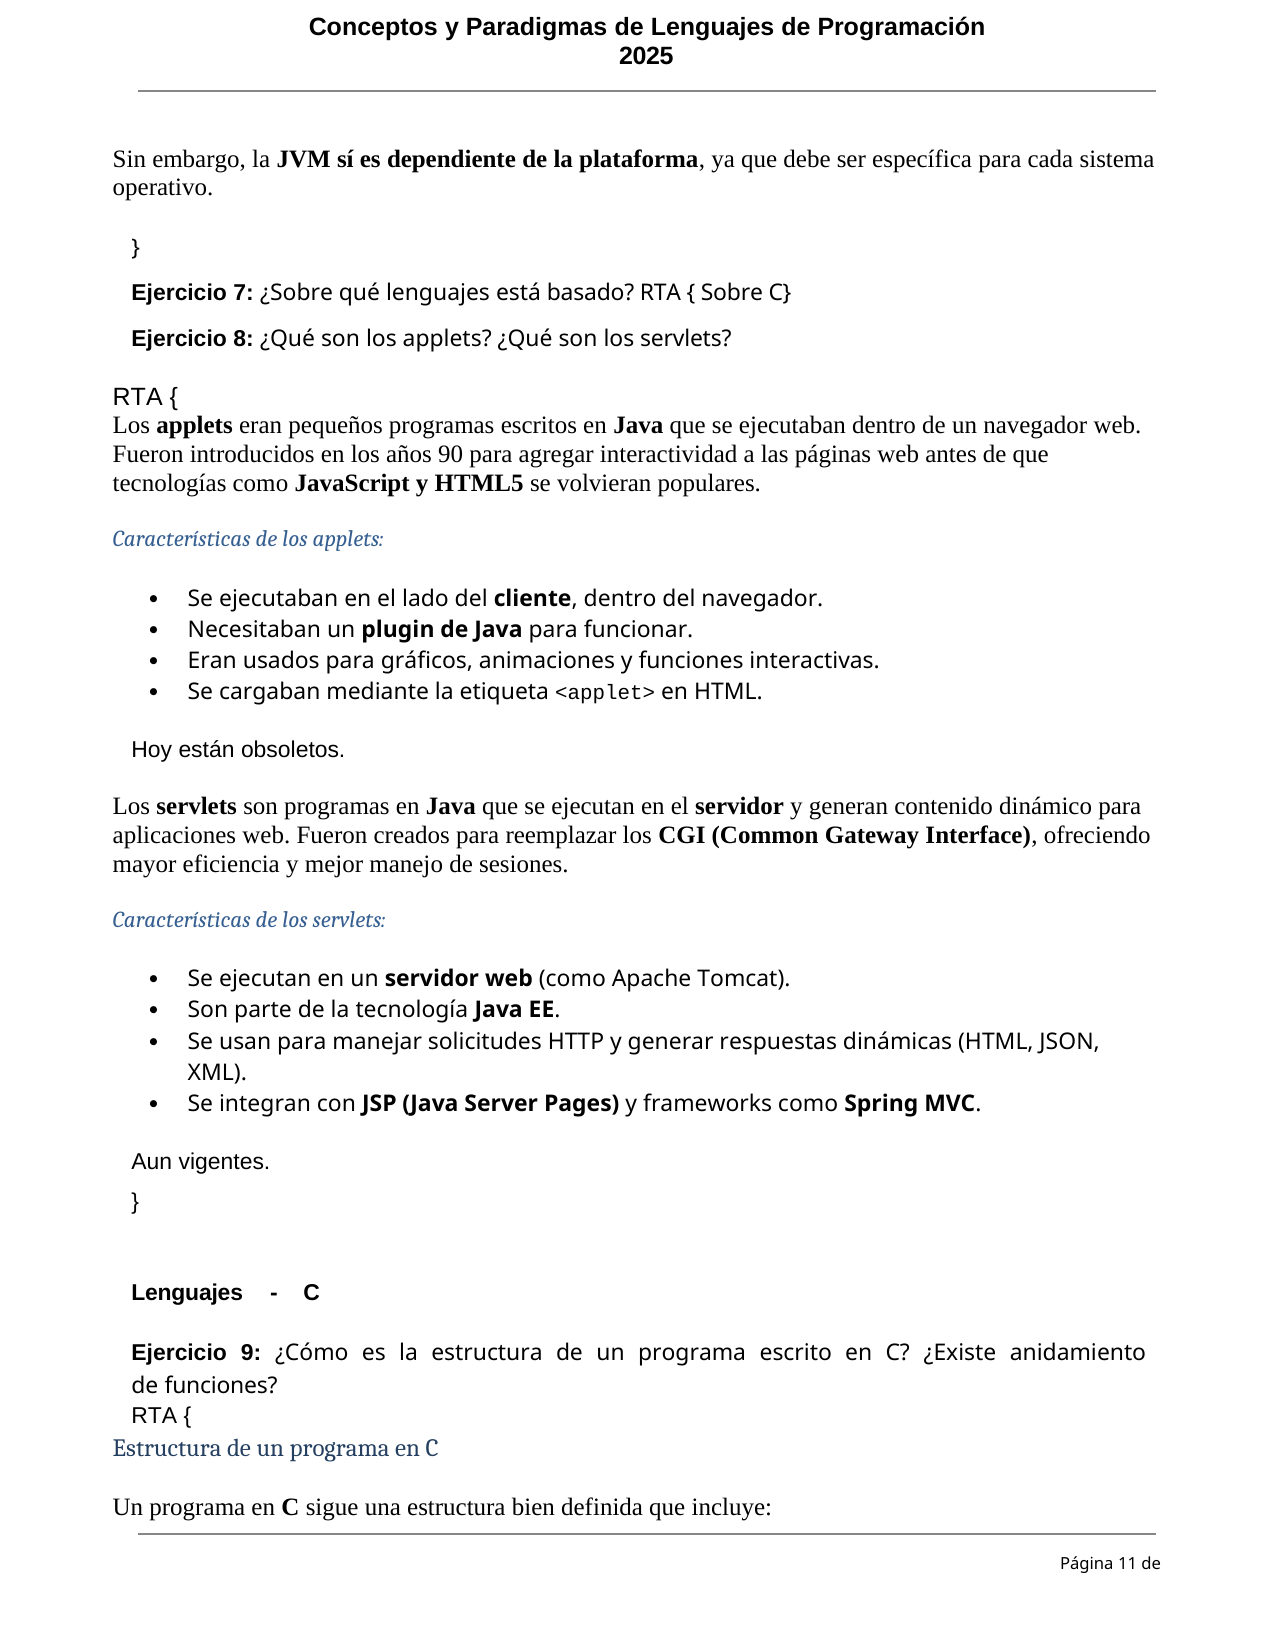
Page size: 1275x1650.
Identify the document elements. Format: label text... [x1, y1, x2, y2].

subtitle Características de los servlets: [112, 907, 1162, 933]
list Se cargaban mediante la etiqueta <applet> en HTML. [150, 675, 1162, 707]
text Hoy están obsoletos. [131, 736, 1162, 762]
text Aun vigentes. [131, 1148, 1162, 1174]
text RTA { [131, 1402, 1162, 1428]
list Se integran con JSP (Java Server Pages) y frameworks como Spring MVC. [150, 1087, 1162, 1118]
text Ejercicio 9: ¿Cómo es la estructura de un programa escrito en C? ¿Existe anidamiento de funciones? [131, 1336, 1162, 1400]
text Sin embargo, la JVM sí es dependiente de la plataforma, ya que debe ser específica para cada sistema operativo. [112, 144, 1162, 201]
list Son parte de la tecnología Java EE. [150, 993, 1162, 1025]
list Se ejecutaban en el lado del cliente, dentro del navegador. [150, 582, 1162, 613]
list Se usan para manejar solicitudes HTTP y generar respuestas dinámicas (HTML, JSON, XML). [150, 1025, 1162, 1087]
text Ejercicio 7: ¿Sobre qué lenguajes está basado? RTA { Sobre C} [131, 276, 1162, 307]
subtitle Lenguajes - C [131, 1279, 1162, 1306]
subtitle Características de los applets: [112, 526, 1162, 552]
text Un programa en C sigue una estructura bien definida que incluye: [112, 1492, 1162, 1521]
text } [131, 230, 1162, 262]
text Los servlets son programas en Java que se ejecutan en el servidor y generan contenido dinámico para aplicaciones web. Fueron creados para reemplazar los CGI (Common Gateway Interface), ofreciendo mayor eficiencia y mejor manejo de sesiones. [112, 791, 1162, 877]
text } [131, 1188, 1162, 1214]
list Eran usados para gráficos, animaciones y funciones interactivas. [150, 644, 1162, 675]
list Necesitaban un plugin de Java para funcionar. [150, 613, 1162, 644]
text Ejercicio 8: ¿Qué son los applets? ¿Qué son los servlets? [131, 321, 1162, 353]
subtitle Estructura de un programa en C [112, 1434, 1162, 1463]
text RTA { Los applets eran pequeños programas escritos en Java que se ejecutaban dentro de un navegador web. Fueron introducidos en los años 90 para agregar interactividad a las páginas web antes de que tecnologías como JavaScript y HTML5 se volvieran populares. [112, 382, 1162, 497]
list Se ejecutan en un servidor web (como Apache Tomcat). [150, 962, 1162, 993]
